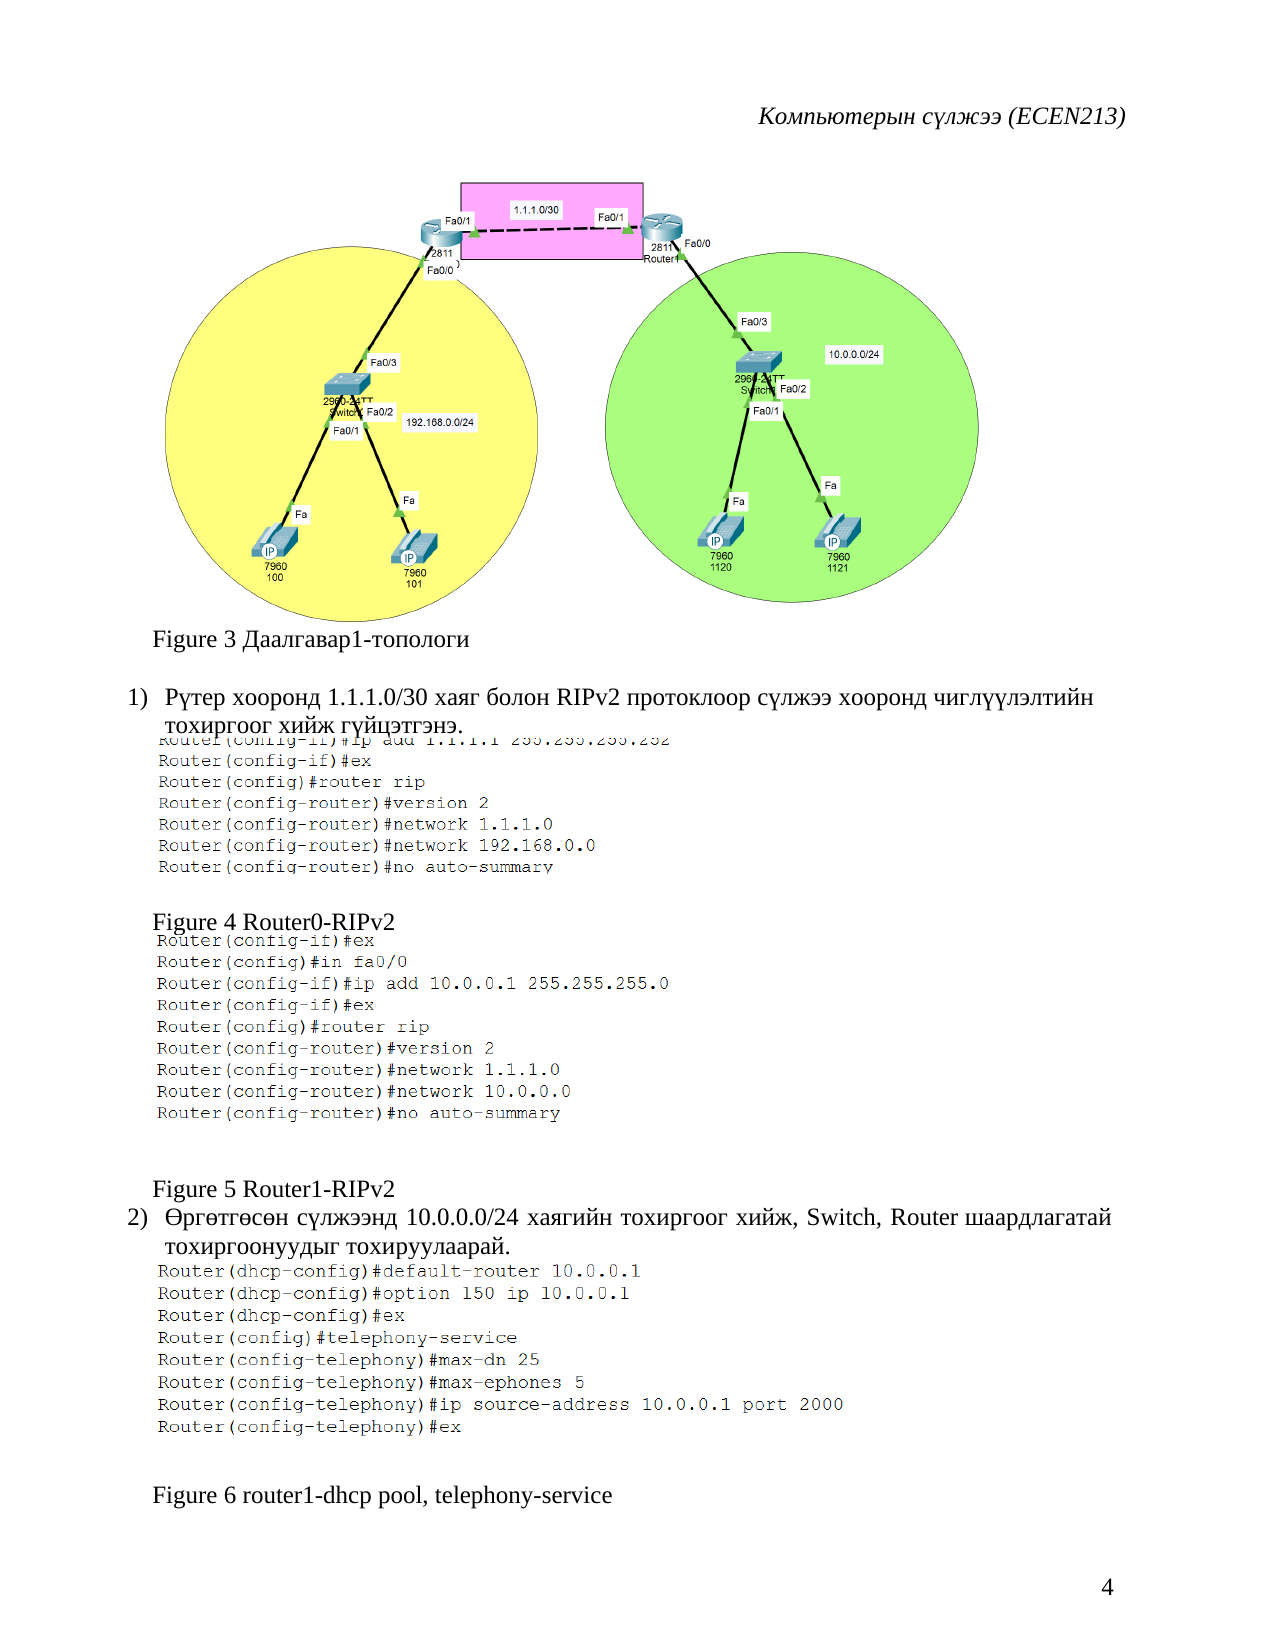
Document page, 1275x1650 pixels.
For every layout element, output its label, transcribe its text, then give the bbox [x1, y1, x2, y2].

text Figure 3 Даалгавар1-топологи [127, 624, 1148, 653]
text Figure 5 Router1-RIPv2 [127, 1174, 1148, 1203]
picture [152, 935, 1049, 1127]
list Өргөтгөсөн сүлжээнд 10.0.0.0/24 хаягийн тохиргоог хийж, Switch, Router шаардлагатай тохиргоонуудыг тохируулаарай. [127, 1203, 1126, 1259]
list Рүтер хооронд 1.1.1.0/30 хаяг болон RIPv2 протоклоор сүлжээ хооронд чиглүүлэлтийн тохиргоог хийж гүйцэтгэнэ. [127, 682, 1126, 739]
text Figure 6 router1-dhcp pool, telephony-service [127, 1480, 1148, 1508]
text Figure 4 Router0-RIPv2 [127, 907, 1148, 936]
picture [152, 738, 978, 874]
picture [152, 141, 1008, 625]
picture [152, 1259, 989, 1436]
